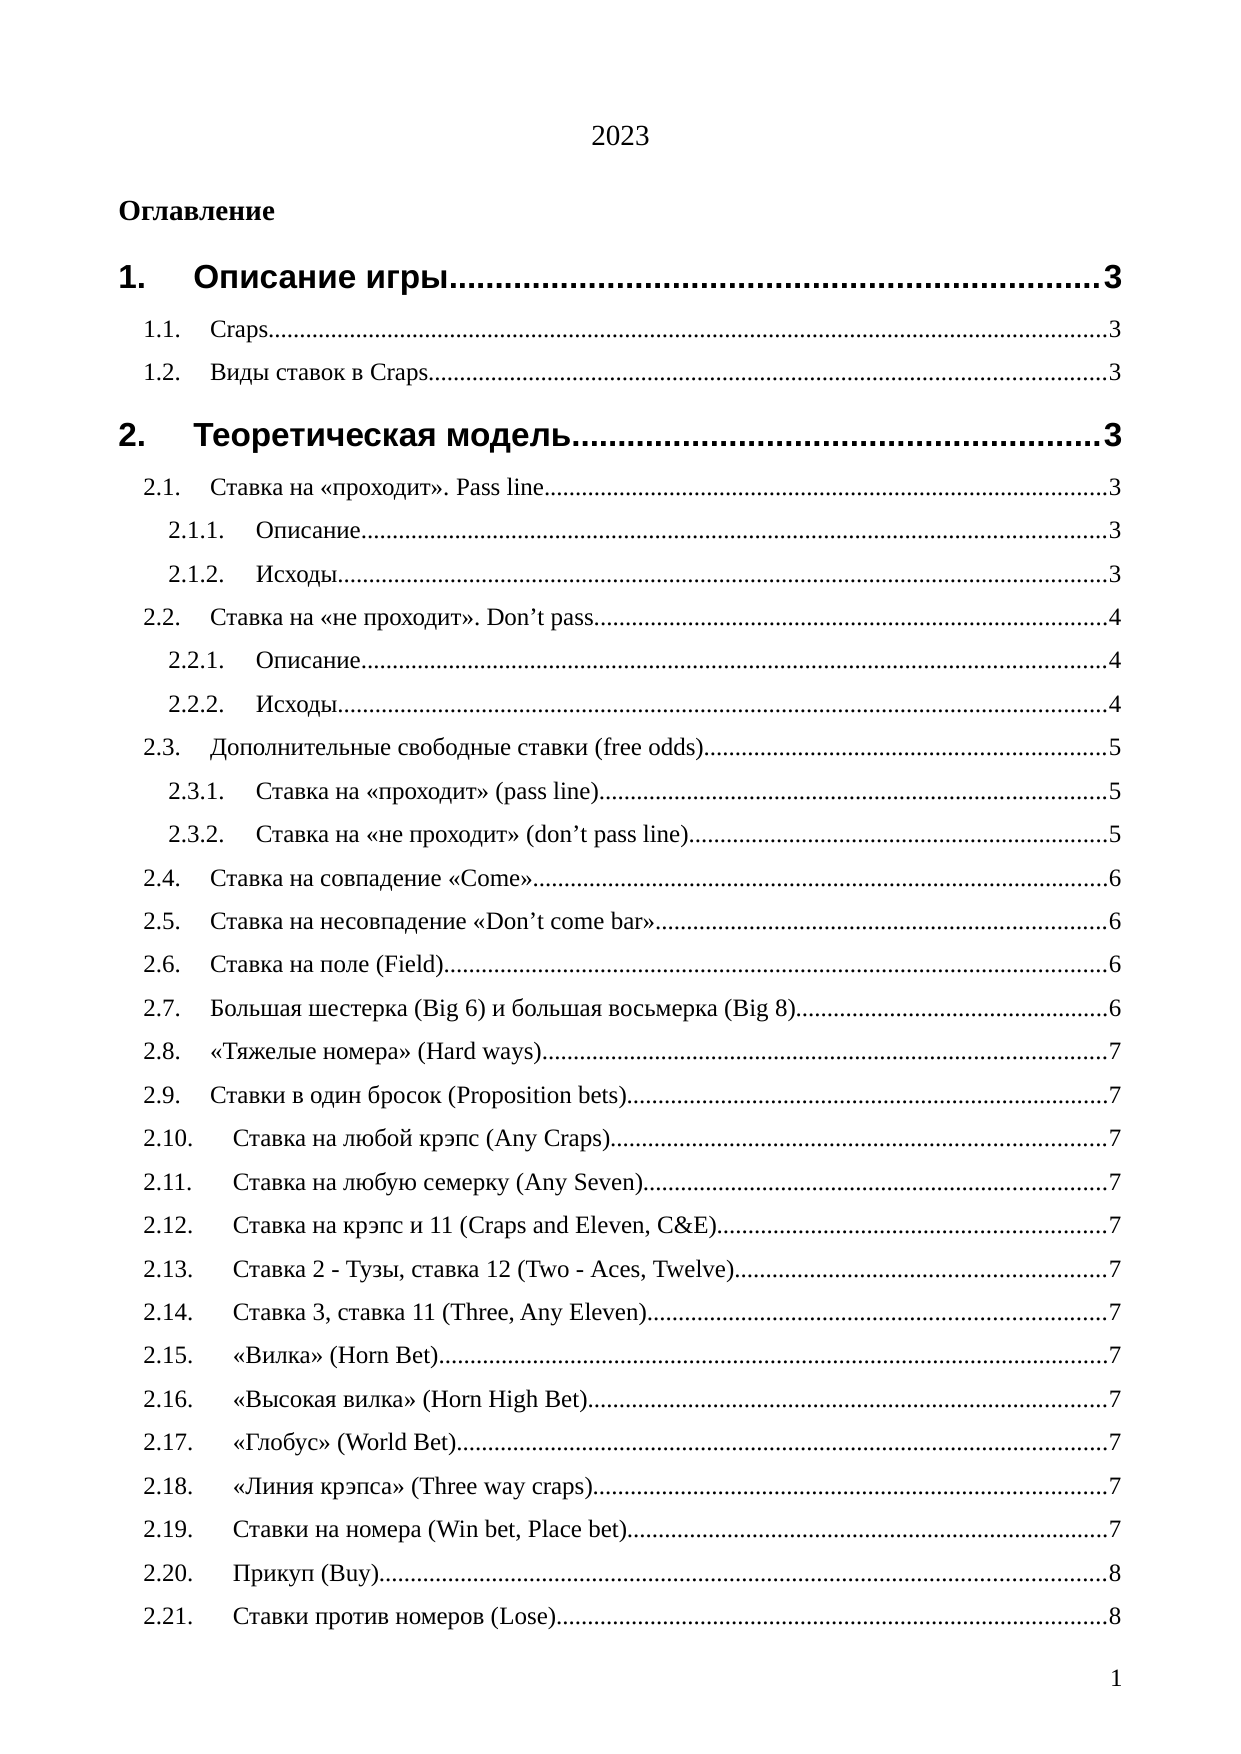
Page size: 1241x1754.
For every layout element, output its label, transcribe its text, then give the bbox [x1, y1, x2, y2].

text 2023 [118, 118, 1122, 152]
